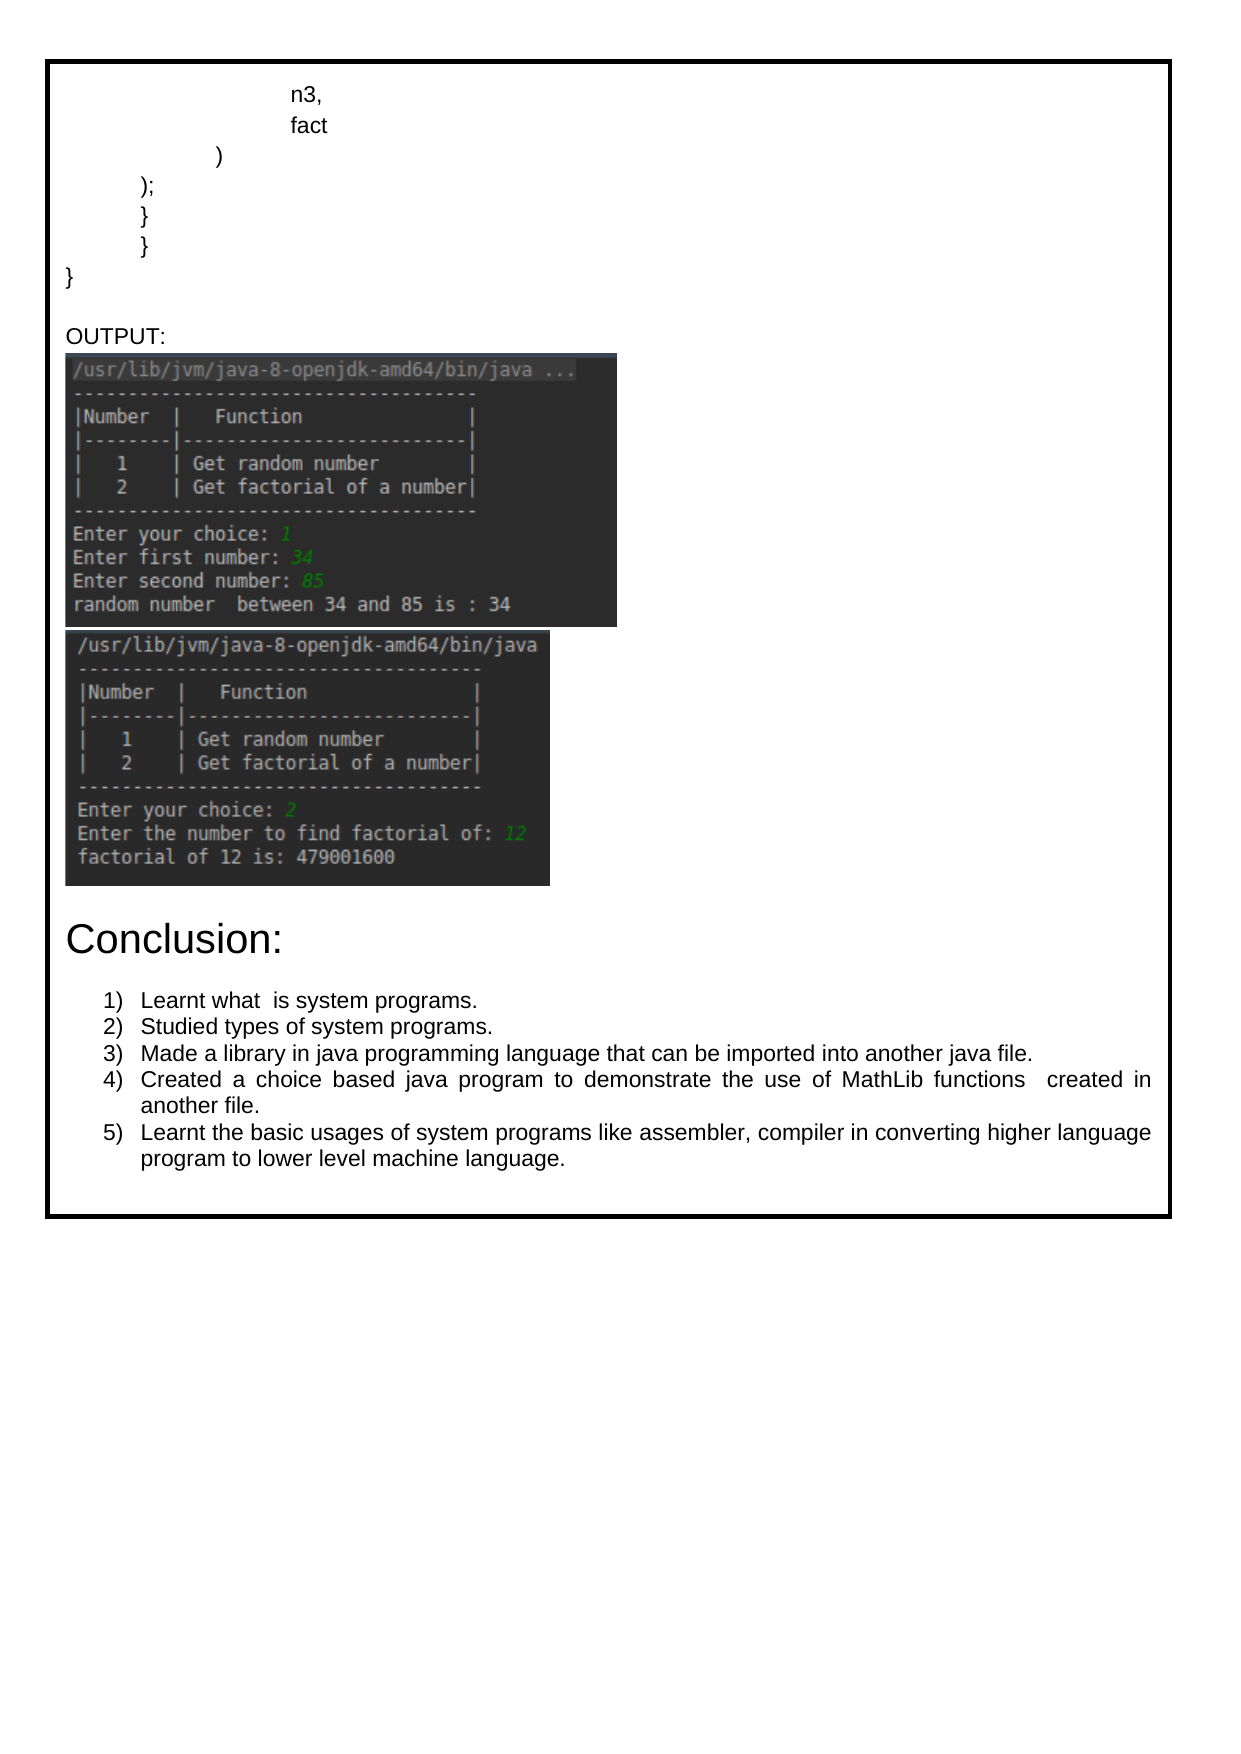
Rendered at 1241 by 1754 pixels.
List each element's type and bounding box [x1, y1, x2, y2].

picture [65, 353, 617, 627]
table_header [50, 64, 1168, 1214]
picture [65, 630, 550, 886]
